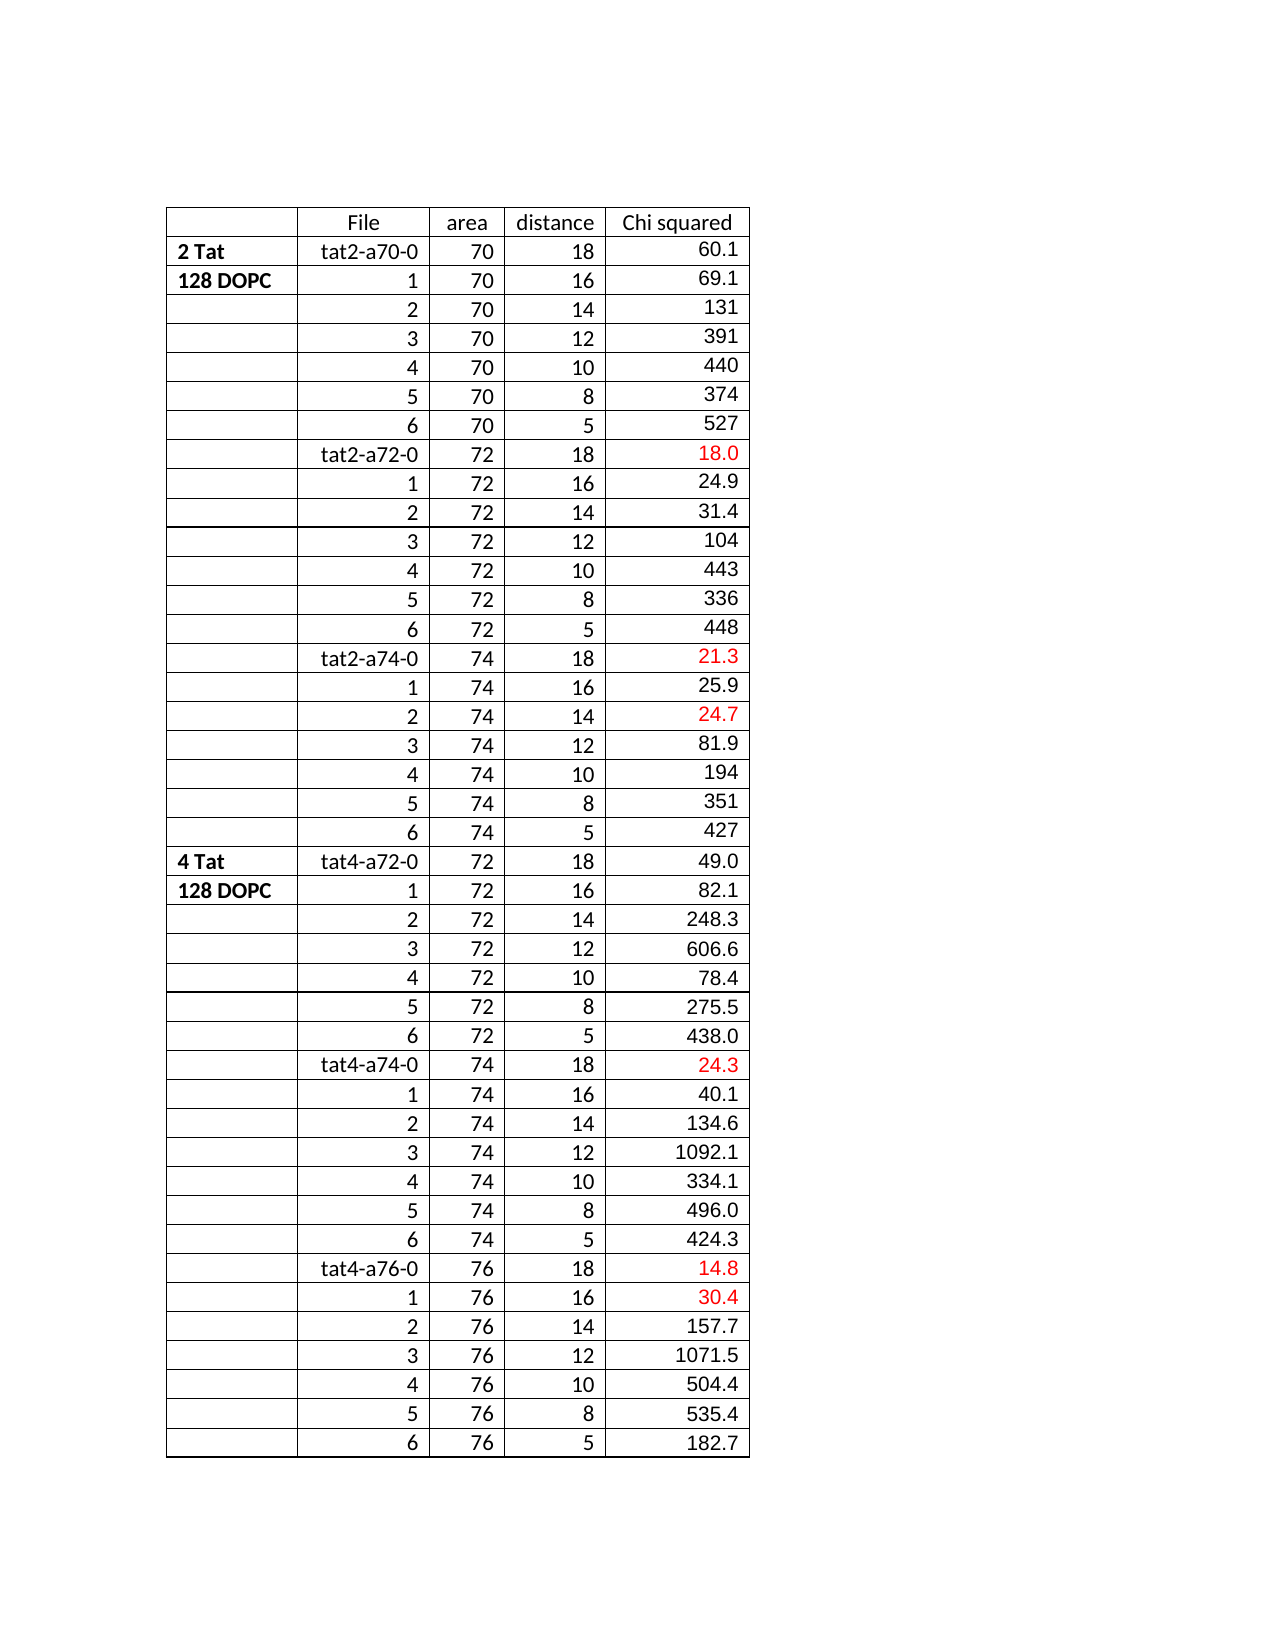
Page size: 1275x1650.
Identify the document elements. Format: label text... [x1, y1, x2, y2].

table_cell 2 [298, 905, 429, 933]
table_cell tat4-a76-0 [298, 1254, 429, 1282]
table_cell 104 [606, 528, 749, 556]
table_cell 1092.1 [606, 1138, 749, 1166]
table_cell [167, 499, 297, 526]
table_cell 6 [298, 411, 429, 439]
table_cell 74 [430, 1138, 504, 1166]
table_cell 70 [430, 295, 504, 323]
table_cell 5 [298, 1399, 429, 1427]
table_cell [167, 1080, 297, 1108]
table_cell [167, 1429, 297, 1456]
table_cell 134.6 [606, 1109, 749, 1137]
table_cell 12 [505, 1341, 605, 1369]
table_cell 10 [505, 557, 605, 584]
table_cell 24.7 [606, 702, 749, 730]
table_cell 2 [298, 295, 429, 323]
table_cell 8 [505, 1399, 605, 1427]
table_cell 16 [505, 266, 605, 294]
table_cell 606.6 [606, 934, 749, 962]
table_header area [430, 208, 504, 236]
table_cell 16 [505, 1080, 605, 1108]
table_cell 18.0 [606, 440, 749, 468]
table_cell 5 [298, 1196, 429, 1224]
table_cell 14 [505, 702, 605, 730]
table_header distance [505, 208, 605, 236]
table_cell 76 [430, 1341, 504, 1369]
table_cell 1071.5 [606, 1341, 749, 1369]
table_cell 3 [298, 528, 429, 556]
table_cell 1 [298, 876, 429, 904]
table_cell 72 [430, 847, 504, 875]
table_cell 1 [298, 1283, 429, 1311]
table_cell 5 [298, 993, 429, 1021]
table_cell [167, 789, 297, 817]
table_cell [167, 1399, 297, 1427]
table_cell 10 [505, 760, 605, 788]
table_cell 14 [505, 1109, 605, 1137]
table_cell [167, 1051, 297, 1079]
table_header Chi squared [606, 208, 749, 236]
table_cell 49.0 [606, 847, 749, 875]
table_cell 2 [298, 499, 429, 526]
table_cell 74 [430, 789, 504, 817]
table_cell 2 [298, 702, 429, 730]
table_cell [167, 382, 297, 410]
table_cell 24.3 [606, 1051, 749, 1079]
table_cell 72 [430, 876, 504, 904]
table_cell [167, 964, 297, 991]
table_header [167, 208, 297, 236]
table_cell 8 [505, 789, 605, 817]
table_cell 5 [298, 586, 429, 614]
table_cell [167, 1138, 297, 1166]
table_cell 14 [505, 295, 605, 323]
table_cell 6 [298, 818, 429, 846]
table_cell 74 [430, 1196, 504, 1224]
table_cell 351 [606, 789, 749, 817]
table_cell 334.1 [606, 1167, 749, 1195]
table_cell 8 [505, 993, 605, 1021]
table_cell 72 [430, 964, 504, 991]
table_cell 131 [606, 295, 749, 323]
table_cell 1 [298, 1080, 429, 1108]
table_cell 496.0 [606, 1196, 749, 1224]
table_cell [167, 1341, 297, 1369]
table_cell 74 [430, 1051, 504, 1079]
table_cell [167, 760, 297, 788]
table_cell 72 [430, 1022, 504, 1049]
table_cell 248.3 [606, 905, 749, 933]
table_cell 12 [505, 731, 605, 759]
table_cell 5 [505, 1225, 605, 1253]
table_cell 70 [430, 266, 504, 294]
table_cell 504.4 [606, 1370, 749, 1398]
table_header File [298, 208, 429, 236]
table_cell 128 DOPC [167, 266, 297, 294]
table_cell [167, 440, 297, 468]
table_cell [167, 1370, 297, 1398]
table_cell tat2-a70-0 [298, 237, 429, 265]
table_cell 10 [505, 1167, 605, 1195]
table_cell 3 [298, 1341, 429, 1369]
table_cell 72 [430, 905, 504, 933]
table_cell [167, 1225, 297, 1253]
table_cell [167, 353, 297, 381]
table_cell [167, 1254, 297, 1282]
table_cell 74 [430, 673, 504, 701]
table_cell [167, 905, 297, 933]
table_cell 70 [430, 324, 504, 352]
table_cell 72 [430, 499, 504, 526]
table_cell 5 [505, 1429, 605, 1456]
table_cell [167, 1022, 297, 1049]
table_cell [167, 295, 297, 323]
table_cell [167, 1167, 297, 1195]
table_cell 72 [430, 615, 504, 643]
table_cell 72 [430, 586, 504, 614]
table_cell 21.3 [606, 644, 749, 672]
table_cell 16 [505, 876, 605, 904]
table_cell tat2-a74-0 [298, 644, 429, 672]
table_cell 14 [505, 1312, 605, 1340]
table_cell 3 [298, 1138, 429, 1166]
table_cell 4 [298, 1167, 429, 1195]
table_cell 31.4 [606, 499, 749, 526]
table_cell 5 [298, 382, 429, 410]
table_cell 18 [505, 1254, 605, 1282]
table_cell 74 [430, 760, 504, 788]
table_cell 3 [298, 324, 429, 352]
table_cell 74 [430, 818, 504, 846]
table_cell 6 [298, 615, 429, 643]
table_cell tat4-a74-0 [298, 1051, 429, 1079]
table_cell 1 [298, 266, 429, 294]
table_cell 8 [505, 586, 605, 614]
table_cell 1 [298, 673, 429, 701]
table_cell 76 [430, 1254, 504, 1282]
table_cell 70 [430, 353, 504, 381]
table_cell 12 [505, 1138, 605, 1166]
table_cell 2 Tat [167, 237, 297, 265]
table_cell 1 [298, 469, 429, 497]
table_cell 16 [505, 469, 605, 497]
table_cell [167, 557, 297, 584]
table_cell tat4-a72-0 [298, 847, 429, 875]
table_cell [167, 731, 297, 759]
table_cell [167, 1196, 297, 1224]
table_cell 6 [298, 1022, 429, 1049]
table_cell [167, 469, 297, 497]
table_cell 25.9 [606, 673, 749, 701]
table_cell 194 [606, 760, 749, 788]
table_cell 3 [298, 731, 429, 759]
table_cell 14 [505, 499, 605, 526]
table_cell 18 [505, 1051, 605, 1079]
table_cell [167, 528, 297, 556]
table_cell [167, 818, 297, 846]
table_cell 82.1 [606, 876, 749, 904]
table_cell 18 [505, 644, 605, 672]
table_cell 14 [505, 905, 605, 933]
table_cell 76 [430, 1312, 504, 1340]
table_cell [167, 702, 297, 730]
table_cell 76 [430, 1283, 504, 1311]
table_cell 391 [606, 324, 749, 352]
table_cell 4 [298, 1370, 429, 1398]
table_cell 76 [430, 1370, 504, 1398]
table_cell 72 [430, 440, 504, 468]
table_cell 16 [505, 1283, 605, 1311]
table_cell 424.3 [606, 1225, 749, 1253]
table_cell 70 [430, 382, 504, 410]
table_cell 157.7 [606, 1312, 749, 1340]
table_cell 18 [505, 440, 605, 468]
table_cell [167, 644, 297, 672]
table_cell 74 [430, 1225, 504, 1253]
table_cell 4 [298, 760, 429, 788]
table_cell 5 [505, 1022, 605, 1049]
table_cell 2 [298, 1109, 429, 1137]
table_cell 6 [298, 1429, 429, 1456]
table_cell 24.9 [606, 469, 749, 497]
table_cell [167, 411, 297, 439]
table_cell 10 [505, 964, 605, 991]
table_cell 74 [430, 1080, 504, 1108]
table_cell 74 [430, 731, 504, 759]
table_cell 535.4 [606, 1399, 749, 1427]
table_cell 8 [505, 382, 605, 410]
table_cell [167, 673, 297, 701]
table_cell 70 [430, 411, 504, 439]
table_cell 81.9 [606, 731, 749, 759]
table_cell 30.4 [606, 1283, 749, 1311]
table_cell [167, 1109, 297, 1137]
table_cell 12 [505, 528, 605, 556]
table_cell 336 [606, 586, 749, 614]
table_cell 2 [298, 1312, 429, 1340]
table_cell 72 [430, 934, 504, 962]
table_cell 12 [505, 324, 605, 352]
table_cell 5 [505, 818, 605, 846]
table_cell 76 [430, 1399, 504, 1427]
table_cell 6 [298, 1225, 429, 1253]
table_cell 40.1 [606, 1080, 749, 1108]
table_cell 18 [505, 847, 605, 875]
table_cell 427 [606, 818, 749, 846]
table_cell 5 [505, 615, 605, 643]
table_cell [167, 993, 297, 1021]
table_cell [167, 586, 297, 614]
table_cell 448 [606, 615, 749, 643]
table_cell tat2-a72-0 [298, 440, 429, 468]
table_cell [167, 324, 297, 352]
table_cell 76 [430, 1429, 504, 1456]
table_cell 14.8 [606, 1254, 749, 1282]
table_cell [167, 1283, 297, 1311]
table_cell 5 [505, 411, 605, 439]
table_cell 4 Tat [167, 847, 297, 875]
table_cell 74 [430, 644, 504, 672]
table_cell 70 [430, 237, 504, 265]
table_cell 443 [606, 557, 749, 584]
table_cell [167, 934, 297, 962]
table_cell 74 [430, 1167, 504, 1195]
table_cell 10 [505, 353, 605, 381]
table_cell 4 [298, 557, 429, 584]
table_cell 69.1 [606, 266, 749, 294]
table_cell 72 [430, 528, 504, 556]
table_cell 72 [430, 993, 504, 1021]
table_cell 18 [505, 237, 605, 265]
table_cell 275.5 [606, 993, 749, 1021]
table_cell 78.4 [606, 964, 749, 991]
table_cell 438.0 [606, 1022, 749, 1049]
table_cell 72 [430, 557, 504, 584]
table_cell 527 [606, 411, 749, 439]
table_cell 4 [298, 353, 429, 381]
table_cell 3 [298, 934, 429, 962]
table_cell 440 [606, 353, 749, 381]
table_cell 60.1 [606, 237, 749, 265]
table_cell 182.7 [606, 1429, 749, 1456]
table_cell 74 [430, 702, 504, 730]
table_cell 72 [430, 469, 504, 497]
table_cell 8 [505, 1196, 605, 1224]
table_cell 12 [505, 934, 605, 962]
table_cell 16 [505, 673, 605, 701]
table_cell [167, 1312, 297, 1340]
table_cell 128 DOPC [167, 876, 297, 904]
table_cell 5 [298, 789, 429, 817]
table_cell 10 [505, 1370, 605, 1398]
table_cell 4 [298, 964, 429, 991]
table_cell 374 [606, 382, 749, 410]
table_cell [167, 615, 297, 643]
table_cell 74 [430, 1109, 504, 1137]
